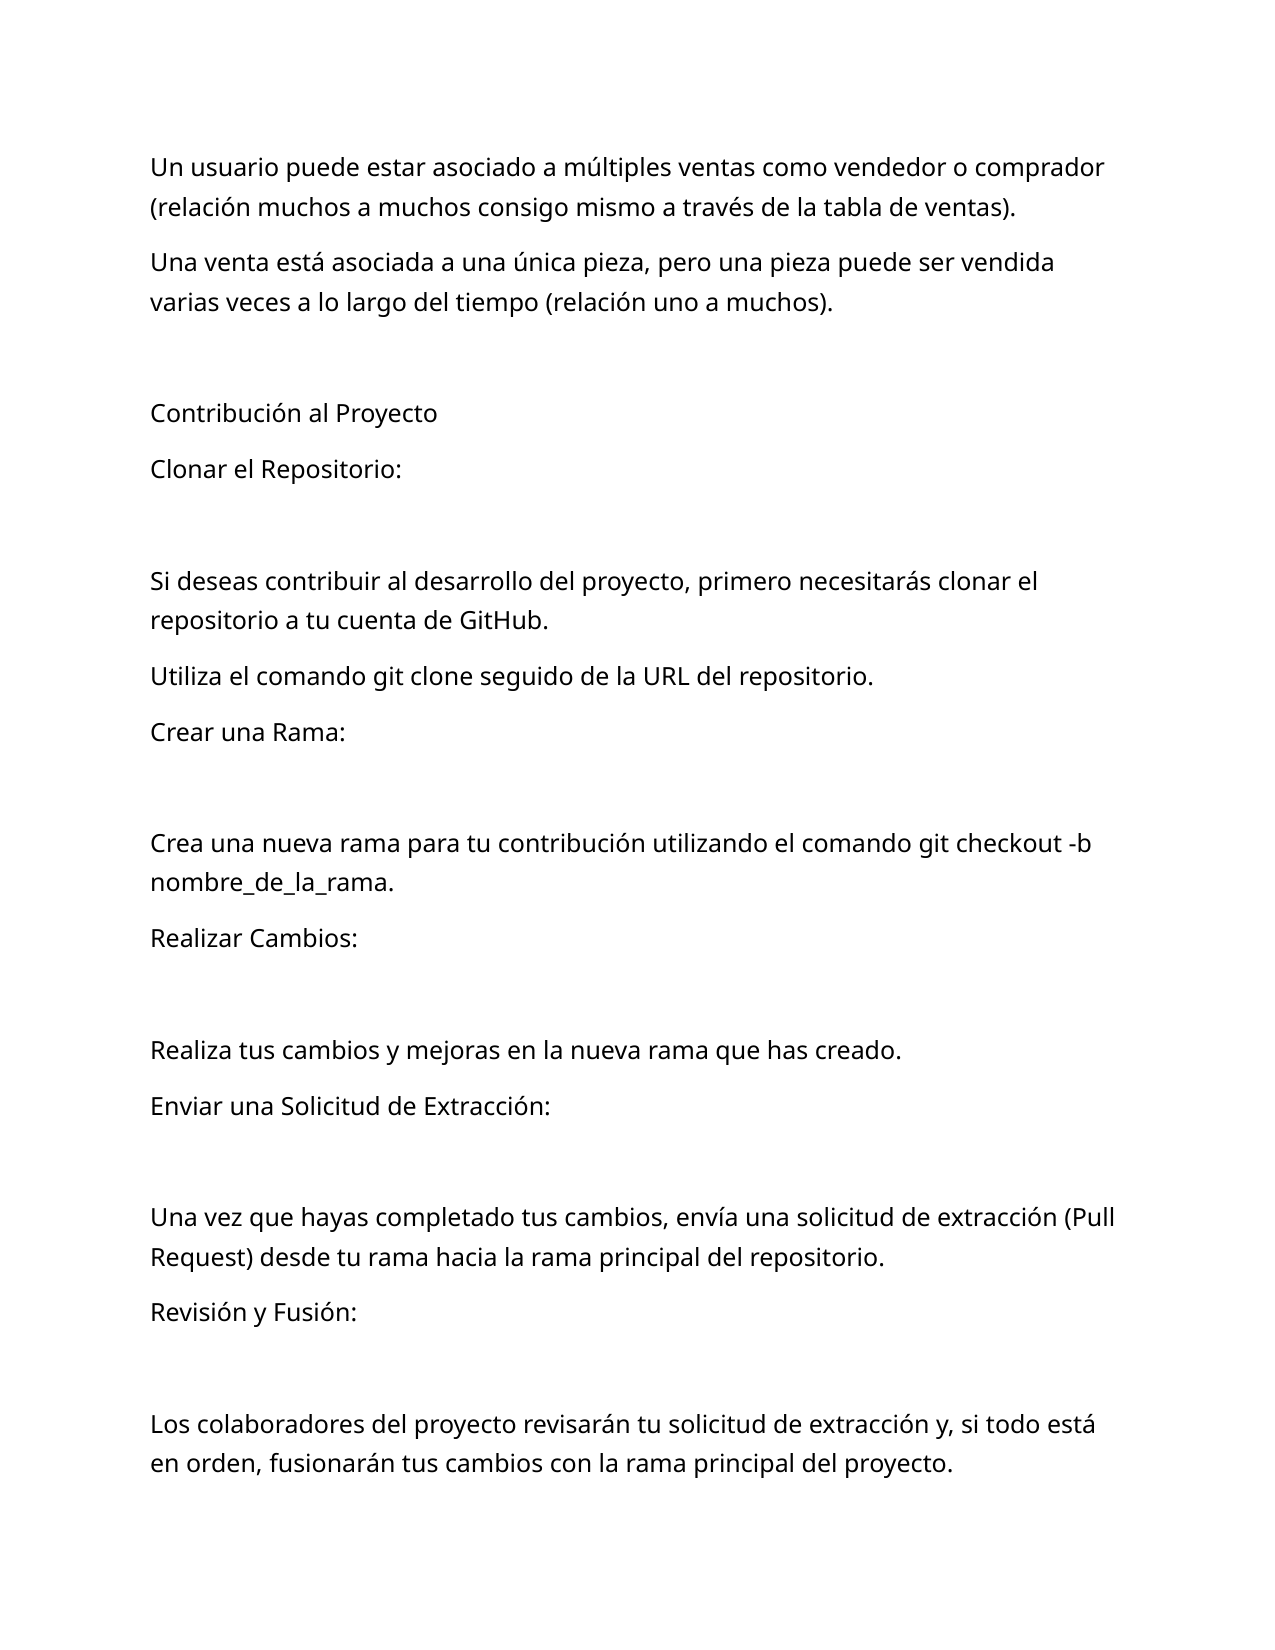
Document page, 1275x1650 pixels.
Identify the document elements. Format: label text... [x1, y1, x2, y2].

text Enviar una Solicitud de Extracción: [150, 1088, 1125, 1122]
text Una venta está asociada a una única pieza, pero una pieza puede ser vendida varias veces a lo largo del tiempo (relación uno a muchos). [150, 245, 1125, 318]
text Los colaboradores del proyecto revisarán tu solicitud de extracción y, si todo está en orden, fusionarán tus cambios con la rama principal del proyecto. [150, 1407, 1125, 1480]
text Un usuario puede estar asociado a múltiples ventas como vendedor o comprador (relación muchos a muchos consigo mismo a través de la tabla de ventas). [150, 150, 1125, 223]
text Una vez que hayas completado tus cambios, envía una solicitud de extracción (Pull Request) desde tu rama hacia la rama principal del repositorio. [150, 1200, 1125, 1273]
text Si deseas contribuir al desarrollo del proyecto, primero necesitarás clonar el repositorio a tu cuenta de GitHub. [150, 563, 1125, 637]
text Realiza tus cambios y mejoras en la nueva rama que has creado. [150, 1032, 1125, 1067]
text Clonar el Repositorio: [150, 452, 1125, 486]
text Realizar Cambios: [150, 921, 1125, 955]
text Contribución al Proyecto [150, 396, 1125, 430]
text Utiliza el comando git clone seguido de la URL del repositorio. [150, 658, 1125, 692]
text Crea una nueva rama para tu contribución utilizando el comando git checkout -b nombre_de_la_rama. [150, 826, 1125, 899]
text Revisión y Fusión: [150, 1295, 1125, 1329]
text Crear una Rama: [150, 714, 1125, 748]
